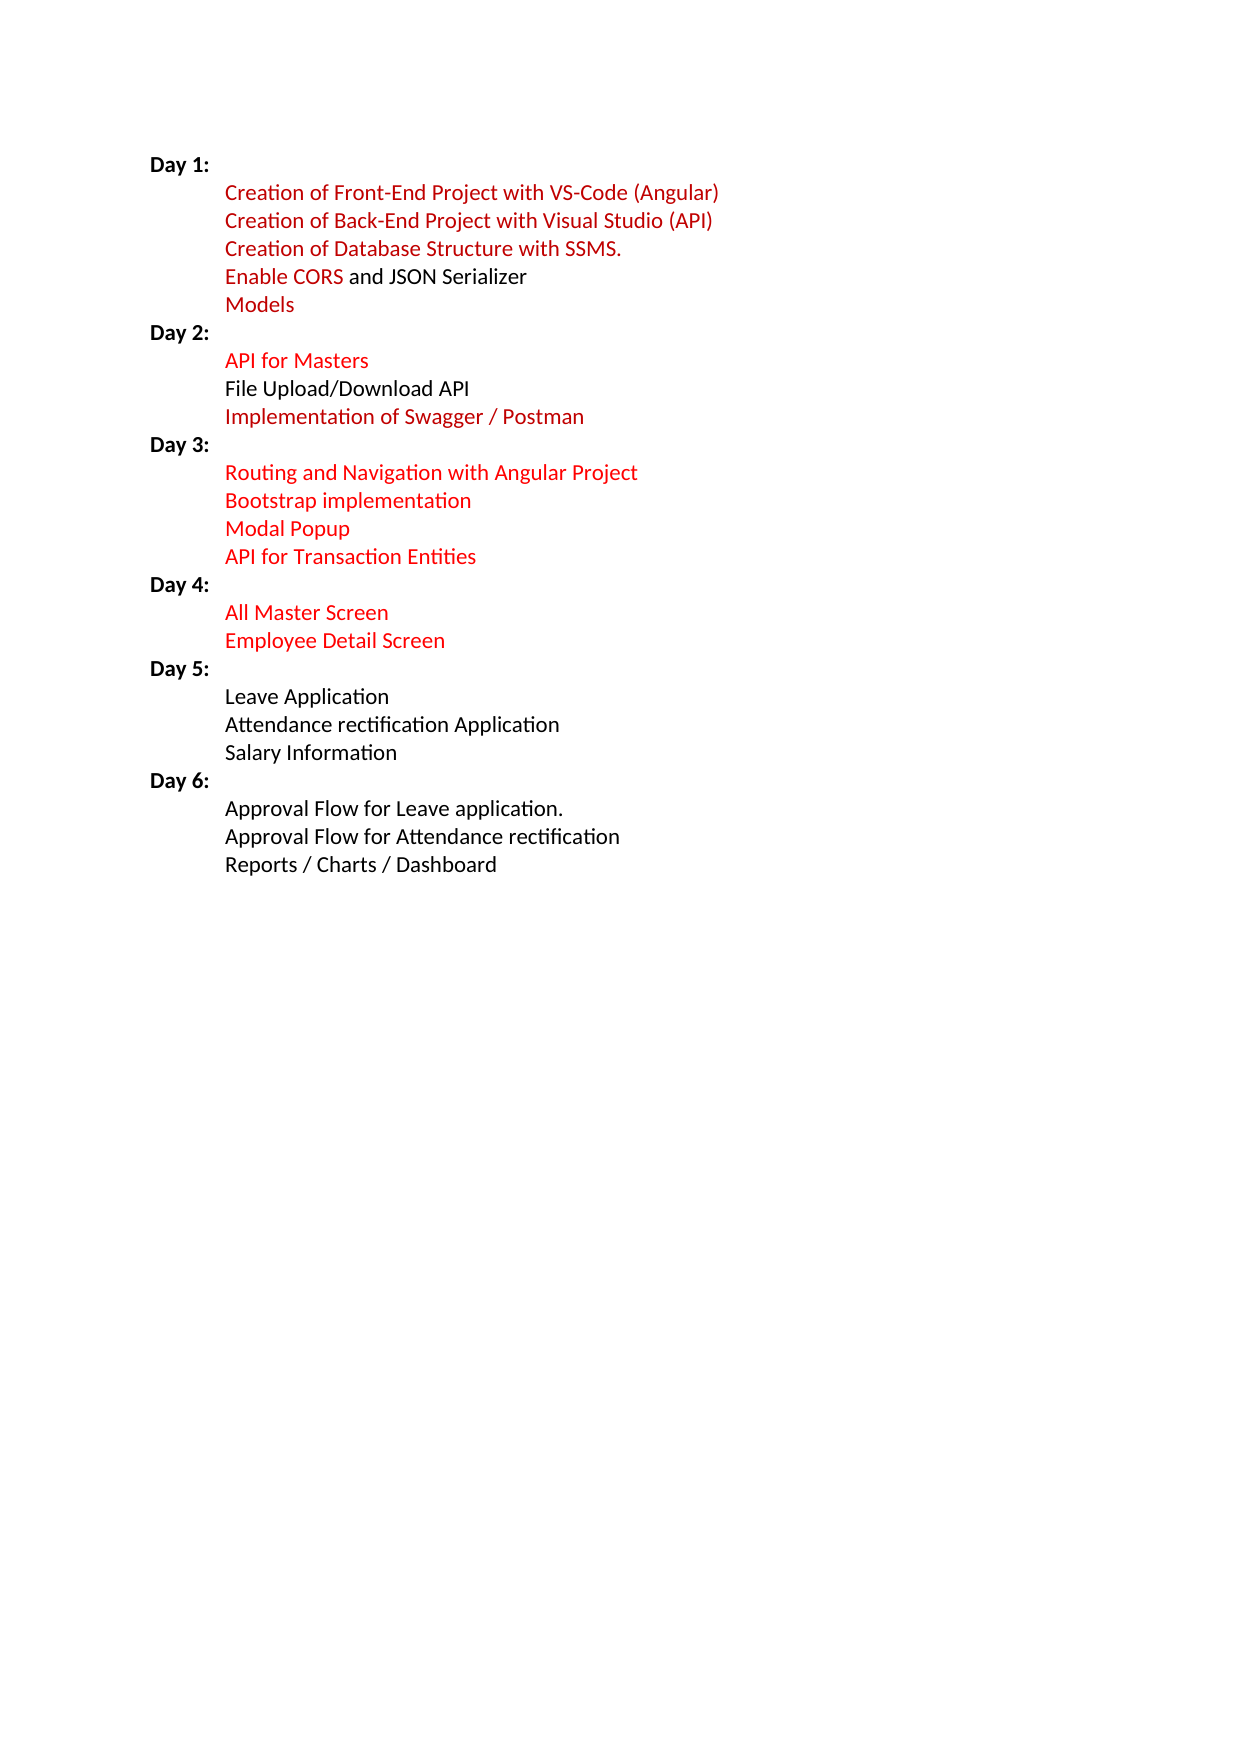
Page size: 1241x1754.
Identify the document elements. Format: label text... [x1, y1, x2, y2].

text Enable CORS and JSON Serializer [150, 262, 1090, 290]
text Day 1: [150, 150, 1090, 178]
text Day 3: [150, 430, 1090, 458]
text All Master Screen [150, 598, 1090, 626]
text Day 5: [150, 654, 1090, 682]
text File Upload/Download API [150, 374, 1090, 402]
text Routing and Navigation with Angular Project [150, 458, 1090, 486]
text Day 6: [150, 766, 1090, 794]
text Creation of Database Structure with SSMS. [150, 234, 1090, 262]
text Day 2: [150, 318, 1090, 346]
text Employee Detail Screen [150, 626, 1090, 654]
text API for Transaction Entities [150, 542, 1090, 570]
text Models [150, 290, 1090, 318]
text Creation of Front-End Project with VS-Code (Angular) [150, 178, 1090, 206]
text API for Masters [150, 346, 1090, 374]
text Modal Popup [150, 514, 1090, 542]
text Approval Flow for Leave application. [150, 794, 1090, 822]
text Implementation of Swagger / Postman [150, 402, 1090, 430]
text Bootstrap implementation [150, 486, 1090, 514]
text Approval Flow for Attendance rectification [150, 822, 1090, 851]
text Attendance rectification Application [150, 710, 1090, 738]
text Leave Application [150, 682, 1090, 710]
text Salary Information [150, 738, 1090, 766]
text Reports / Charts / Dashboard [150, 851, 1090, 878]
text Day 4: [150, 570, 1090, 598]
text Creation of Back-End Project with Visual Studio (API) [150, 206, 1090, 234]
